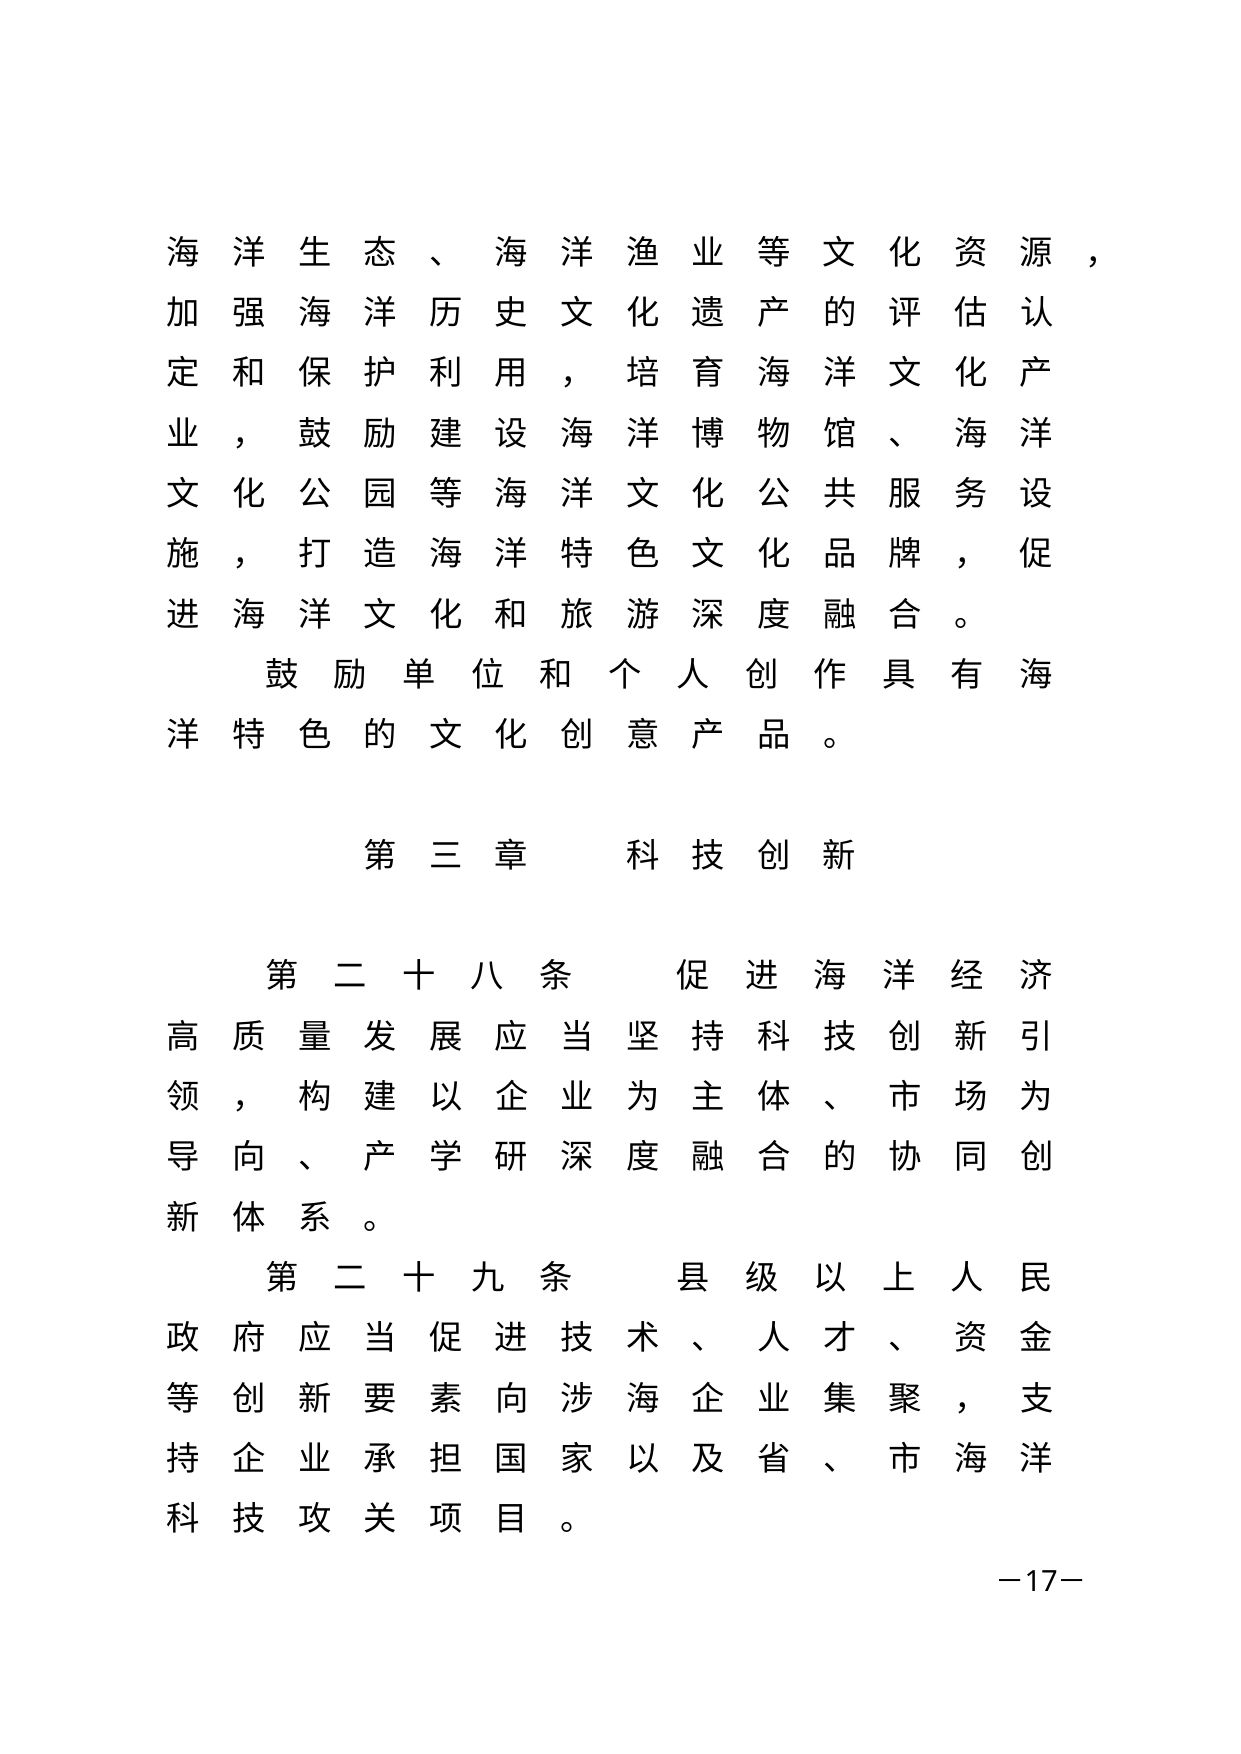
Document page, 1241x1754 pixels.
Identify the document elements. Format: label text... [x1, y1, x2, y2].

text 第二十九条 县级以上人民政府应当促进技术、人才、资金等创新要素向涉海企业集聚，支持企业承担国家以及省、市海洋科技攻关项目。 [167, 1245, 1085, 1546]
text 鼓励单位和个人创作具有海洋特色的文化创意产品。 [167, 642, 1085, 762]
text 第二十八条 促进海洋经济高质量发展应当坚持科技创新引领，构建以企业为主体、市场为导向、产学研深度融合的协同创新体系。 [167, 943, 1085, 1245]
text 第三章 科技创新 [167, 823, 1085, 883]
